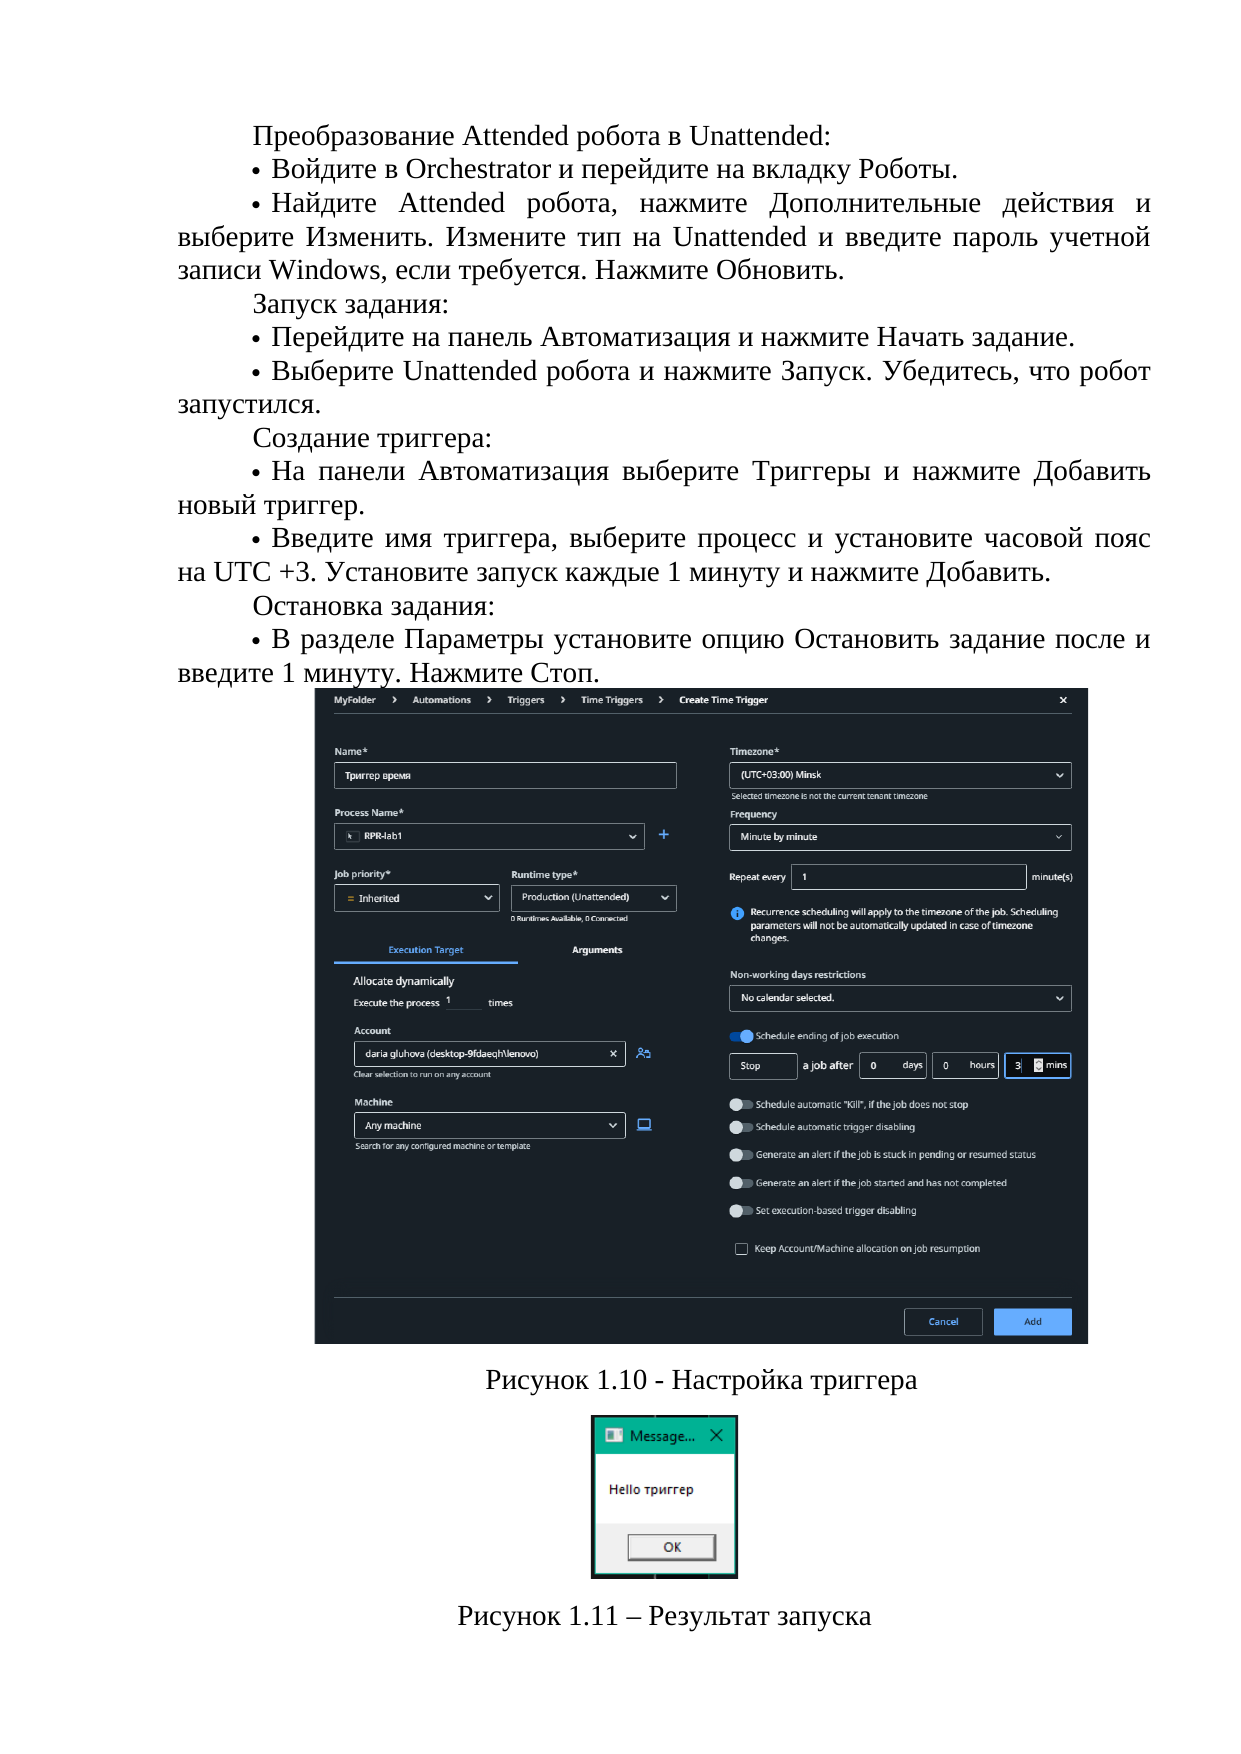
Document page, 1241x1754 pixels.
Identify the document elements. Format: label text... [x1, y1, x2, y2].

text Преобразование Attended робота в Unattended: [177, 118, 1152, 152]
text Остановка задания: [177, 588, 1152, 621]
picture [590, 1415, 739, 1579]
picture [314, 688, 1089, 1344]
list Войдите в Orchestrator и перейдите на вкладку Роботы. [177, 152, 1152, 185]
list Введите имя триггера, выберите процесс и установите часовой пояс на UTC +3. Установите запуск каждые 1 минуту и нажмите Добавить. [177, 521, 1152, 588]
list Перейдите на панель Автоматизация и нажмите Начать задание. [177, 319, 1152, 353]
text Рисунок 1.10 - Настройка триггера [177, 1362, 1152, 1396]
list На панели Автоматизация выберите Триггеры и нажмите Добавить новый триггер. [177, 453, 1152, 521]
list В разделе Параметры установите опцию Остановить задание после и введите 1 минуту. Нажмите Стоп. [177, 621, 1152, 688]
text Рисунок 1.11 – Результат запуска [177, 1598, 1152, 1631]
list Найдите Attended робота, нажмите Дополнительные действия и выберите Изменить. Измените тип на Unattended и введите пароль учетной записи Windows, если требуется. Нажмите Обновить. [177, 185, 1152, 286]
list Выберите Unattended робота и нажмите Запуск. Убедитесь, что робот запустился. [177, 353, 1152, 420]
text Запуск задания: [177, 286, 1152, 319]
text Создание триггера: [177, 420, 1152, 453]
